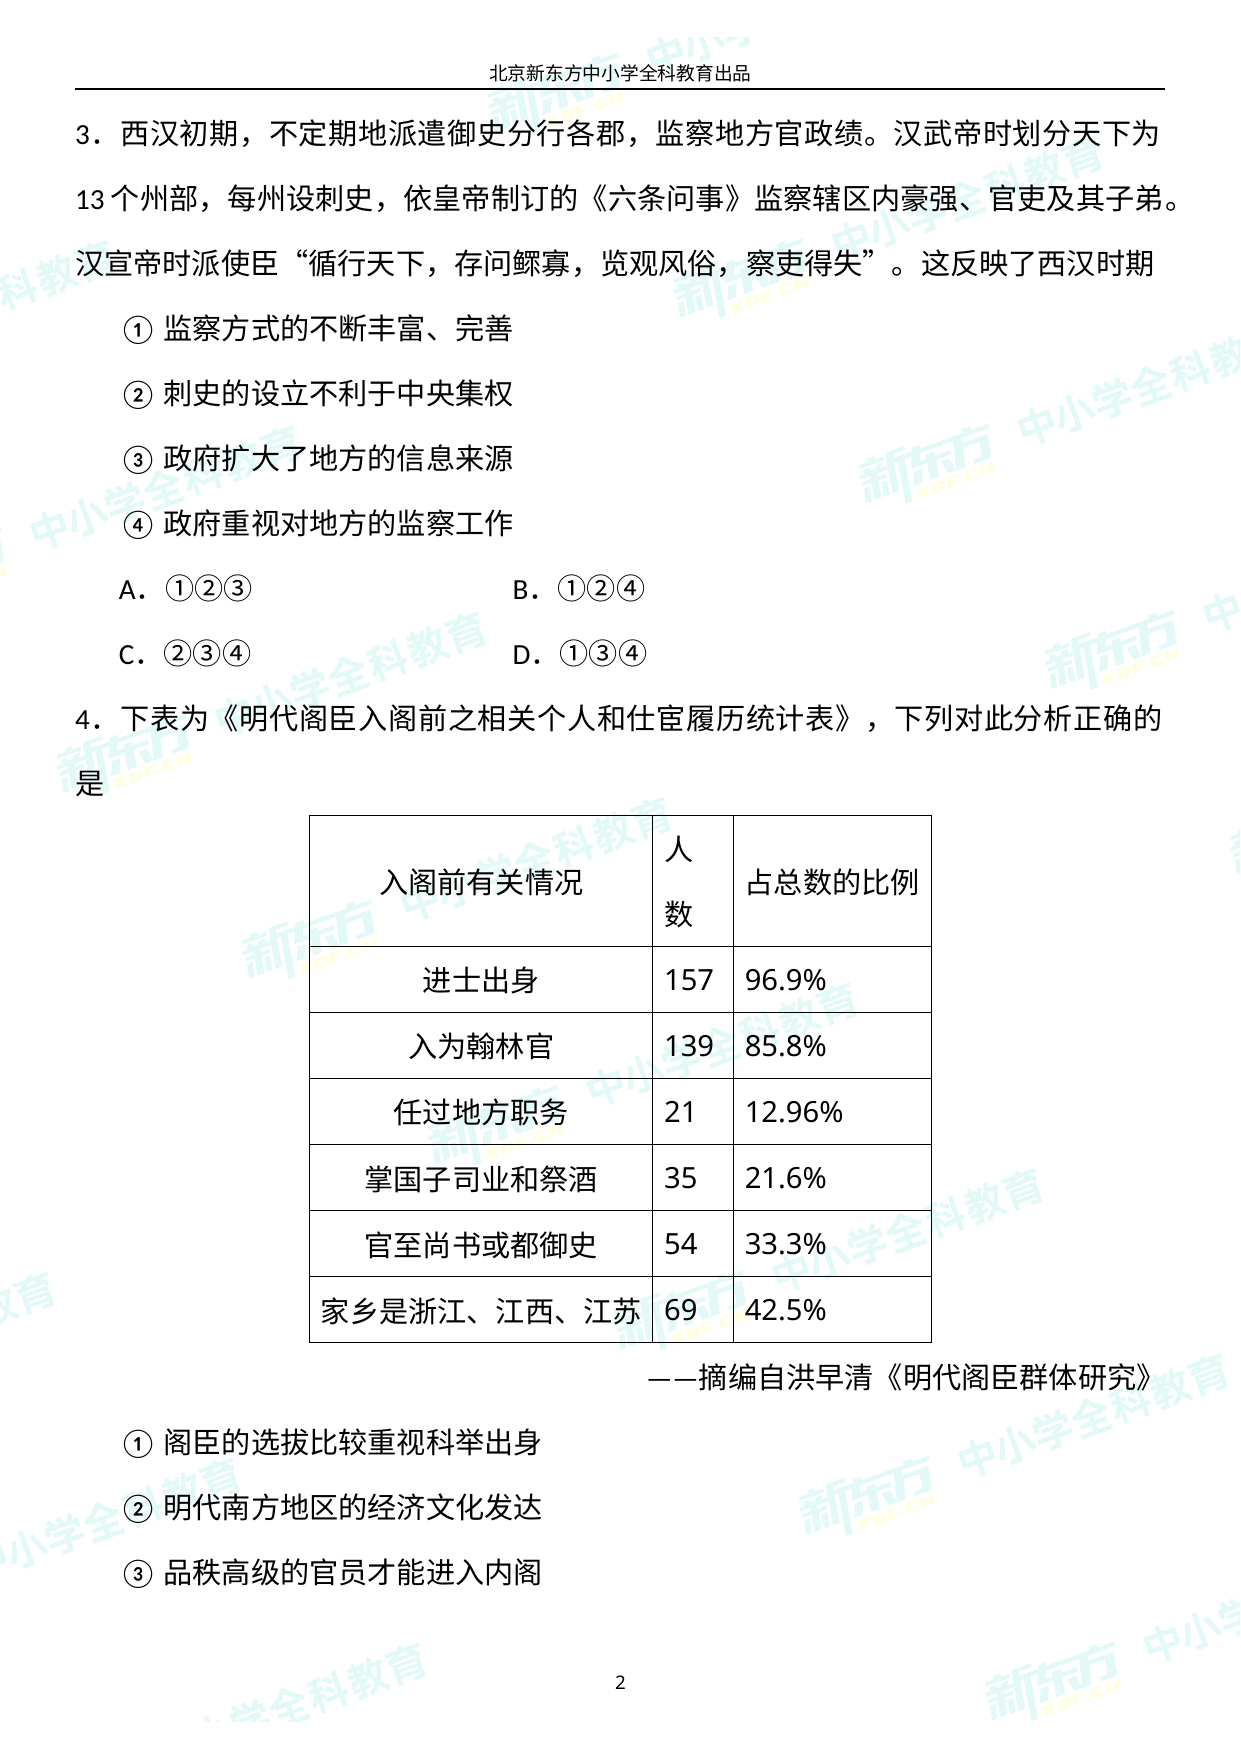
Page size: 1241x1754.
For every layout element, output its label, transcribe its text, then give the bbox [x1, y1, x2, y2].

table_cell 157 [653, 947, 733, 1012]
table_cell 掌国子司业和祭酒 [310, 1145, 652, 1210]
table_cell 139 [653, 1013, 733, 1078]
table_cell 官至尚书或都御史 [310, 1211, 652, 1276]
text ①阁臣的选拔比较重视科举出身 [75, 1408, 1165, 1473]
table_cell 33.3% [734, 1211, 931, 1276]
table_cell 入为翰林官 [310, 1013, 652, 1078]
text ——摘编自洪早清《明代阁臣群体研究》 [75, 1343, 1165, 1408]
table_cell 35 [653, 1145, 733, 1210]
table_cell 21 [653, 1079, 733, 1144]
table_cell 42.5% [734, 1277, 931, 1342]
text ①监察方式的不断丰富、完善 [75, 294, 1165, 359]
text 4．下表为《明代阁臣入阁前之相关个人和仕宦履历统计表》，下列对此分析正确的是 [75, 684, 1165, 814]
table_cell 54 [653, 1211, 733, 1276]
text ②明代南方地区的经济文化发达 [75, 1473, 1165, 1538]
text ③品秩高级的官员才能进入内阁 [75, 1538, 1165, 1603]
table_cell 任过地方职务 [310, 1079, 652, 1144]
table_header 占总数的比例 [734, 816, 931, 946]
text A．①②③ B．①②④ [75, 554, 1165, 619]
text ②刺史的设立不利于中央集权 [75, 359, 1165, 424]
table_cell 进士出身 [310, 947, 652, 1012]
table_cell 12.96% [734, 1079, 931, 1144]
table_cell 96.9% [734, 947, 931, 1012]
text ③政府扩大了地方的信息来源 [75, 424, 1165, 489]
text ④政府重视对地方的监察工作 [75, 489, 1165, 554]
table_cell 21.6% [734, 1145, 931, 1210]
table_cell 69 [653, 1277, 733, 1342]
table_header 入阁前有关情况 [310, 816, 652, 946]
text C．②③④ D．①③④ [75, 619, 1165, 684]
table_cell 85.8% [734, 1013, 931, 1078]
text 3．西汉初期，不定期地派遣御史分行各郡，监察地方官政绩。汉武帝时划分天下为13个州部，每州设刺史，依皇帝制订的《六条问事》监察辖区内豪强、官吏及其子弟。汉宣帝时派使臣“循行天下，存问鳏寡，览观风俗，察吏得失”。这反映了西汉时期 [75, 99, 1165, 294]
table_cell 家乡是浙江、江西、江苏 [310, 1277, 652, 1342]
table_header 人数 [653, 816, 733, 946]
